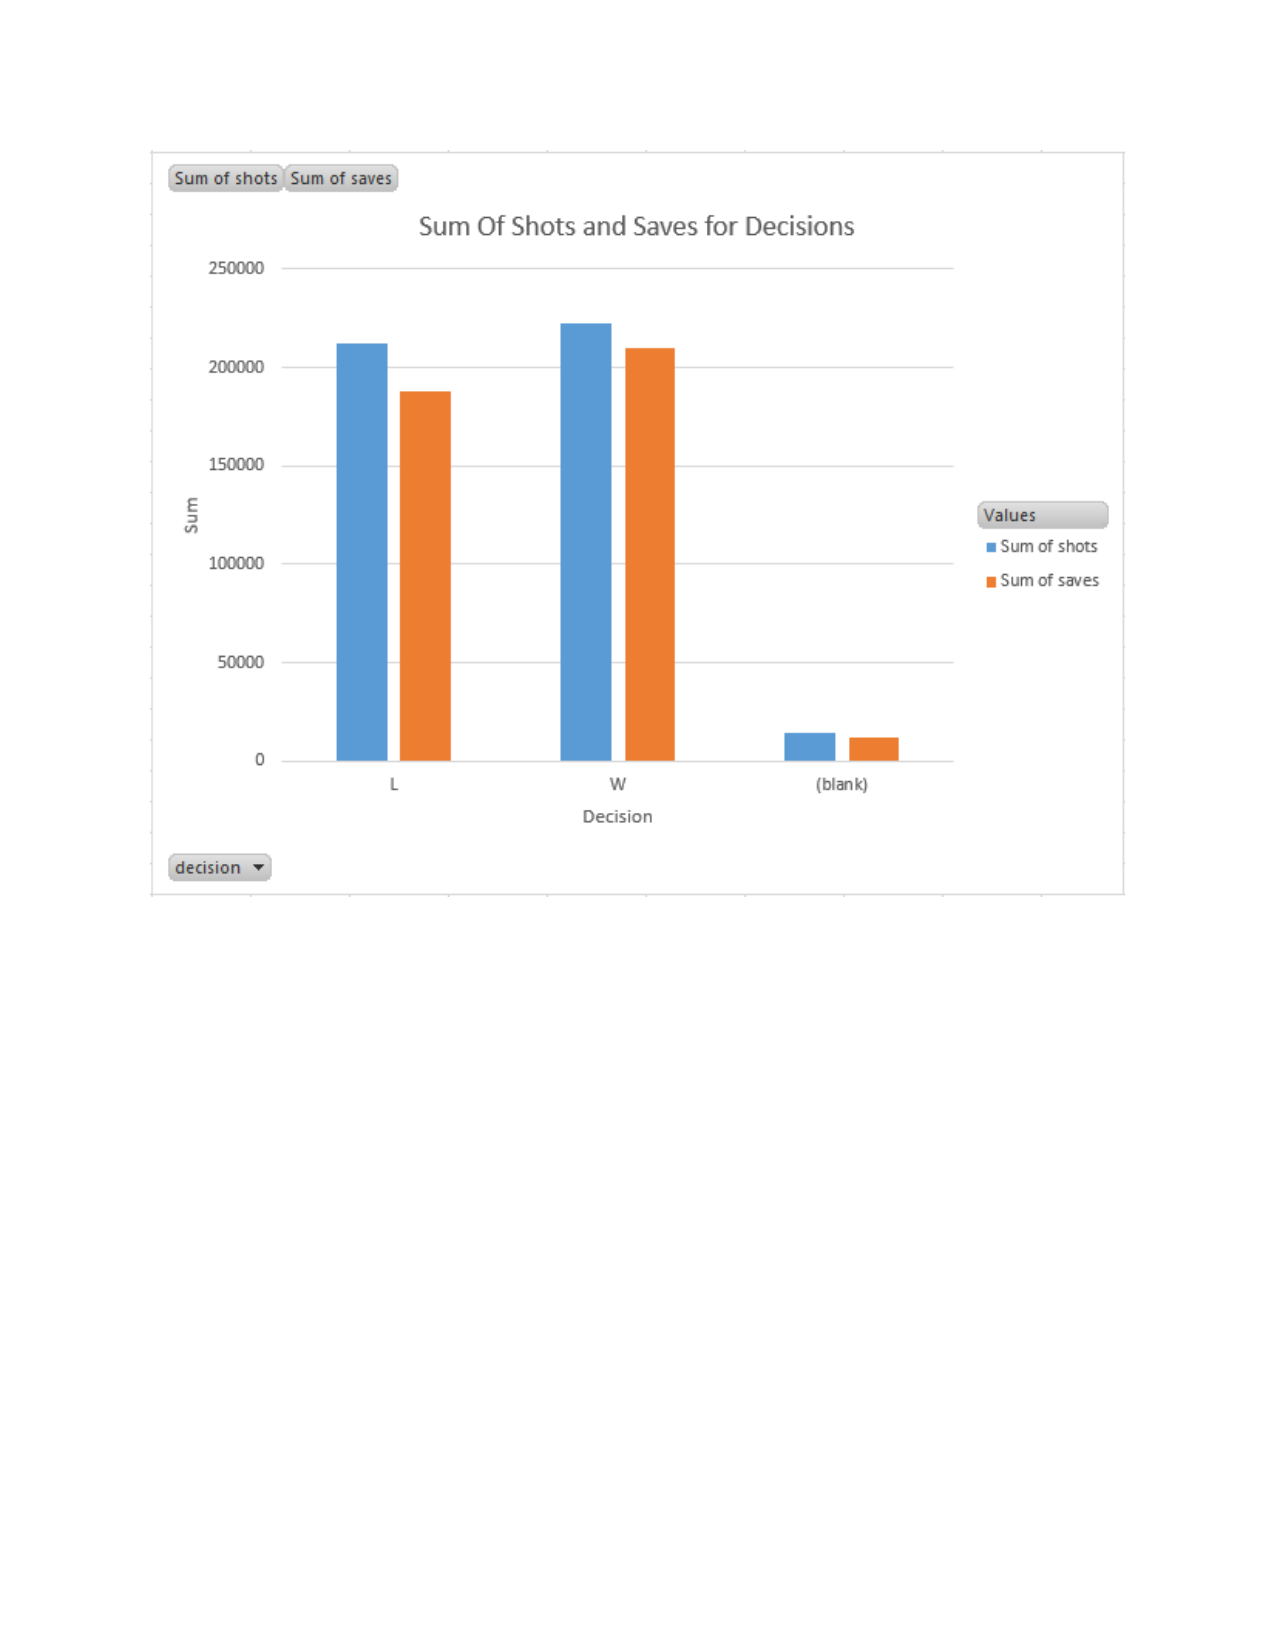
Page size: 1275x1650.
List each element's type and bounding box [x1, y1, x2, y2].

picture [150, 150, 1125, 897]
